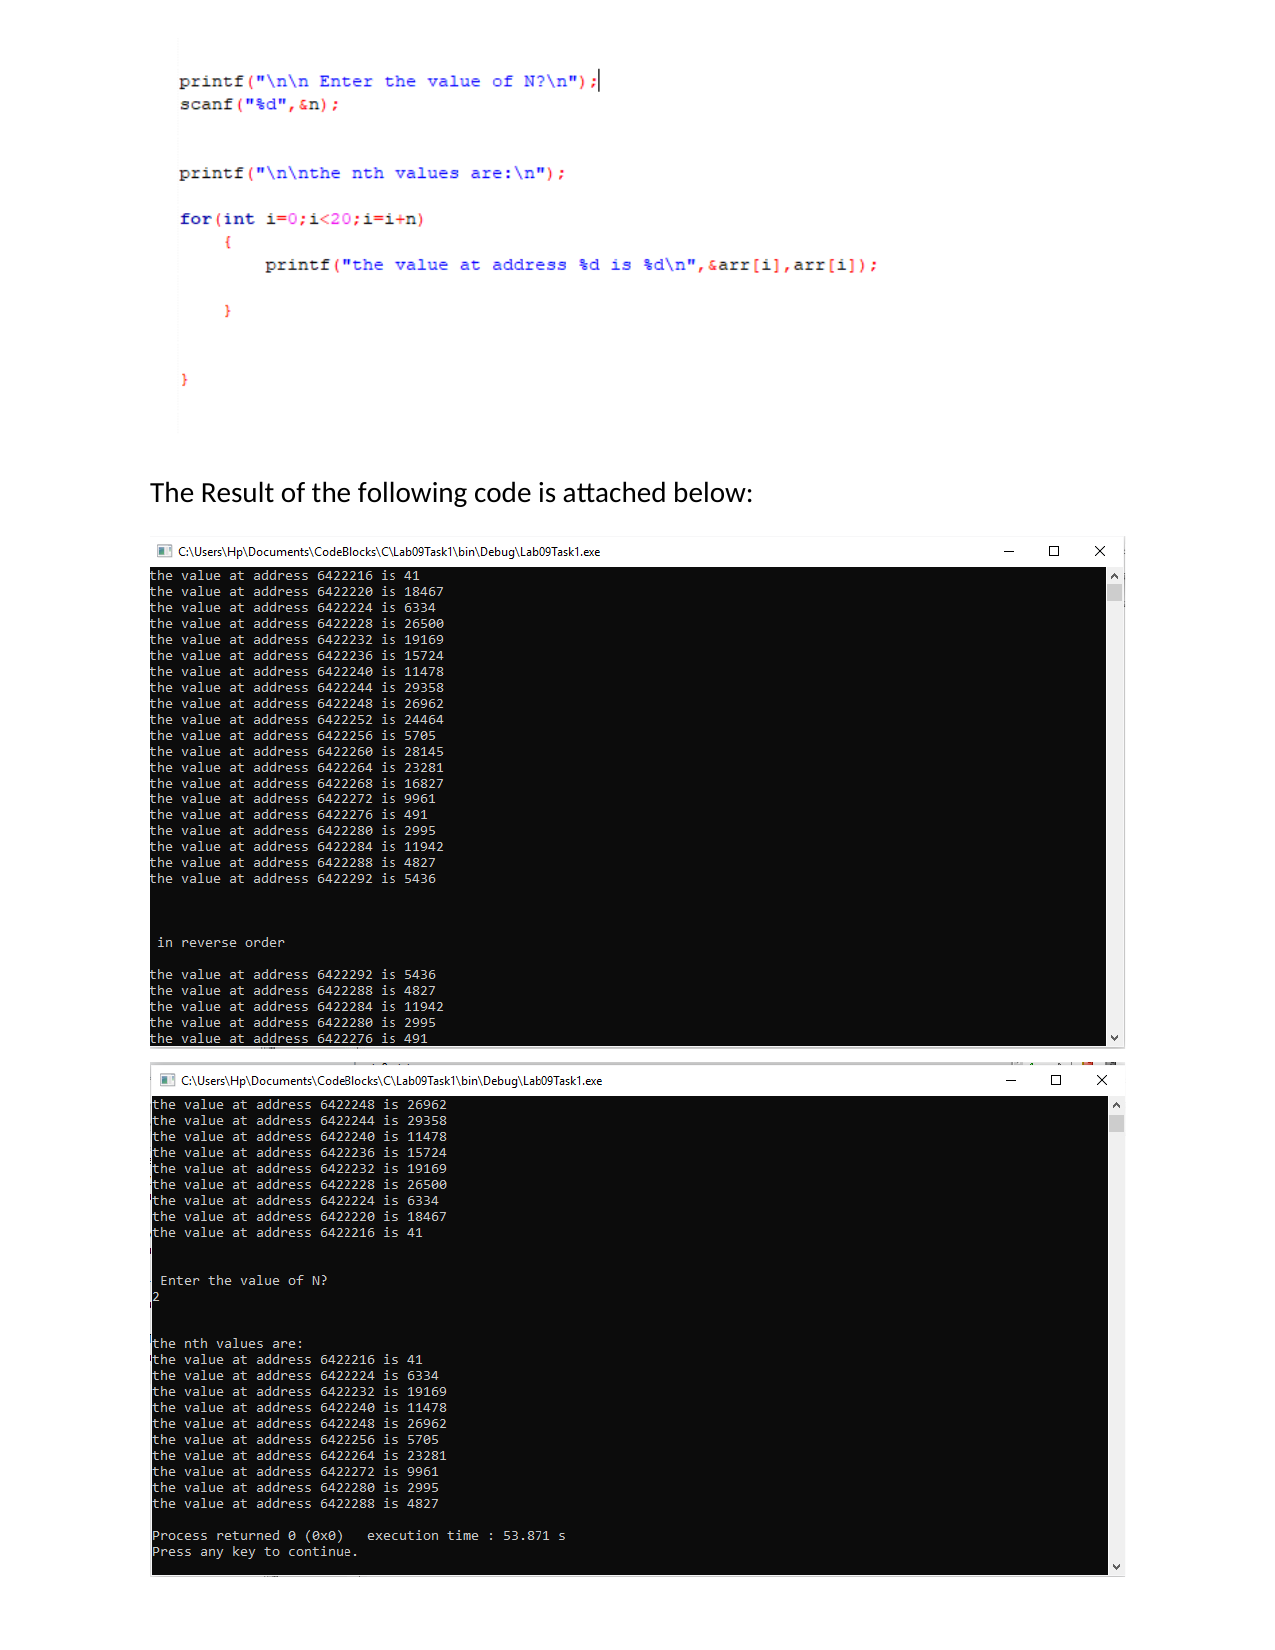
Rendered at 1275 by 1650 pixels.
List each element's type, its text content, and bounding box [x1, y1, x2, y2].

picture [150, 1062, 1125, 1577]
picture [150, 536, 1125, 1049]
text The Result of the following code is attached below: [150, 474, 1125, 510]
picture [177, 38, 1153, 436]
